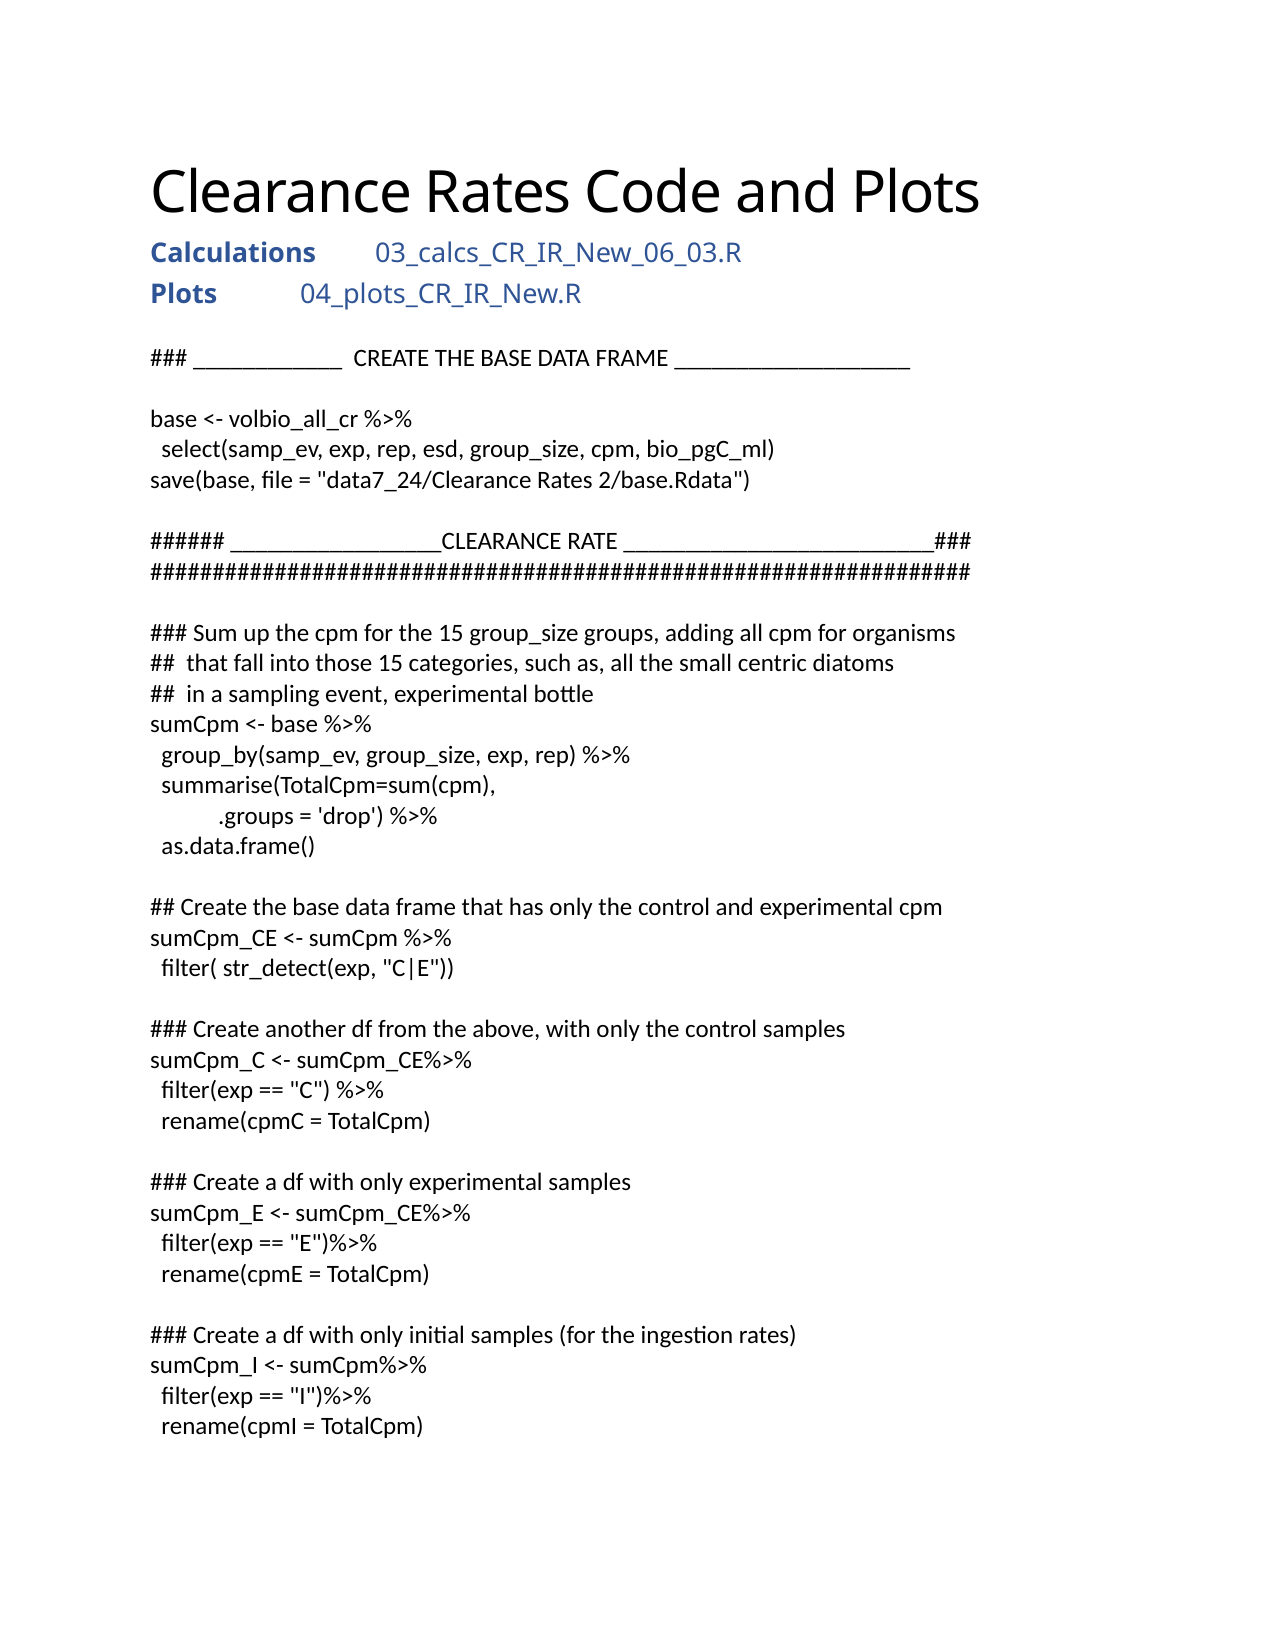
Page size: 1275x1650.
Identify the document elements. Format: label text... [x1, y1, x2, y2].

text select(samp_ev, exp, rep, esd, group_size, cpm, bio_pgC_ml) [150, 434, 1125, 464]
text .groups = 'drop') %>% [150, 800, 1125, 830]
text rename(cpmE = TotalCpm) [150, 1258, 1125, 1288]
text sumCpm_I <- sumCpm%>% [150, 1349, 1125, 1380]
text ## that fall into those 15 categories, such as, all the small centric diatoms [150, 647, 1125, 678]
text as.data.frame() [150, 830, 1125, 861]
text ###### _________________CLEARANCE RATE _________________________### [150, 525, 1125, 556]
text ### ____________ CREATE THE BASE DATA FRAME ___________________ [150, 342, 1125, 373]
text sumCpm_CE <- sumCpm %>% [150, 922, 1125, 952]
text ### Create a df with only experimental samples [150, 1166, 1125, 1197]
text filter( str_detect(exp, "C|E")) [150, 952, 1125, 983]
text base <- volbio_all_cr %>% [150, 403, 1125, 434]
text ### Sum up the cpm for the 15 group_size groups, adding all cpm for organisms [150, 617, 1125, 647]
subtitle Calculations 03_calcs_CR_IR_New_06_03.R [150, 234, 1125, 271]
text save(base, file = "data7_24/Clearance Rates 2/base.Rdata") [150, 464, 1125, 495]
text filter(exp == "I")%>% [150, 1380, 1125, 1410]
text rename(cpmC = TotalCpm) [150, 1105, 1125, 1136]
text ## Create the base data frame that has only the control and experimental cpm [150, 891, 1125, 922]
text rename(cpmI = TotalCpm) [150, 1410, 1125, 1441]
text summarise(TotalCpm=sum(cpm), [150, 769, 1125, 800]
text filter(exp == "C") %>% [150, 1074, 1125, 1105]
text ### Create a df with only initial samples (for the ingestion rates) [150, 1319, 1125, 1349]
text ################################################################## [150, 556, 1125, 586]
text group_by(samp_ev, group_size, exp, rep) %>% [150, 739, 1125, 769]
subtitle Plots 04_plots_CR_IR_New.R [150, 275, 1125, 312]
text ## in a sampling event, experimental bottle [150, 678, 1125, 708]
text sumCpm <- base %>% [150, 708, 1125, 739]
text sumCpm_E <- sumCpm_CE%>% [150, 1197, 1125, 1227]
text ### Create another df from the above, with only the control samples [150, 1013, 1125, 1044]
text filter(exp == "E")%>% [150, 1227, 1125, 1258]
title Clearance Rates Code and Plots [150, 150, 1125, 229]
text sumCpm_C <- sumCpm_CE%>% [150, 1044, 1125, 1074]
